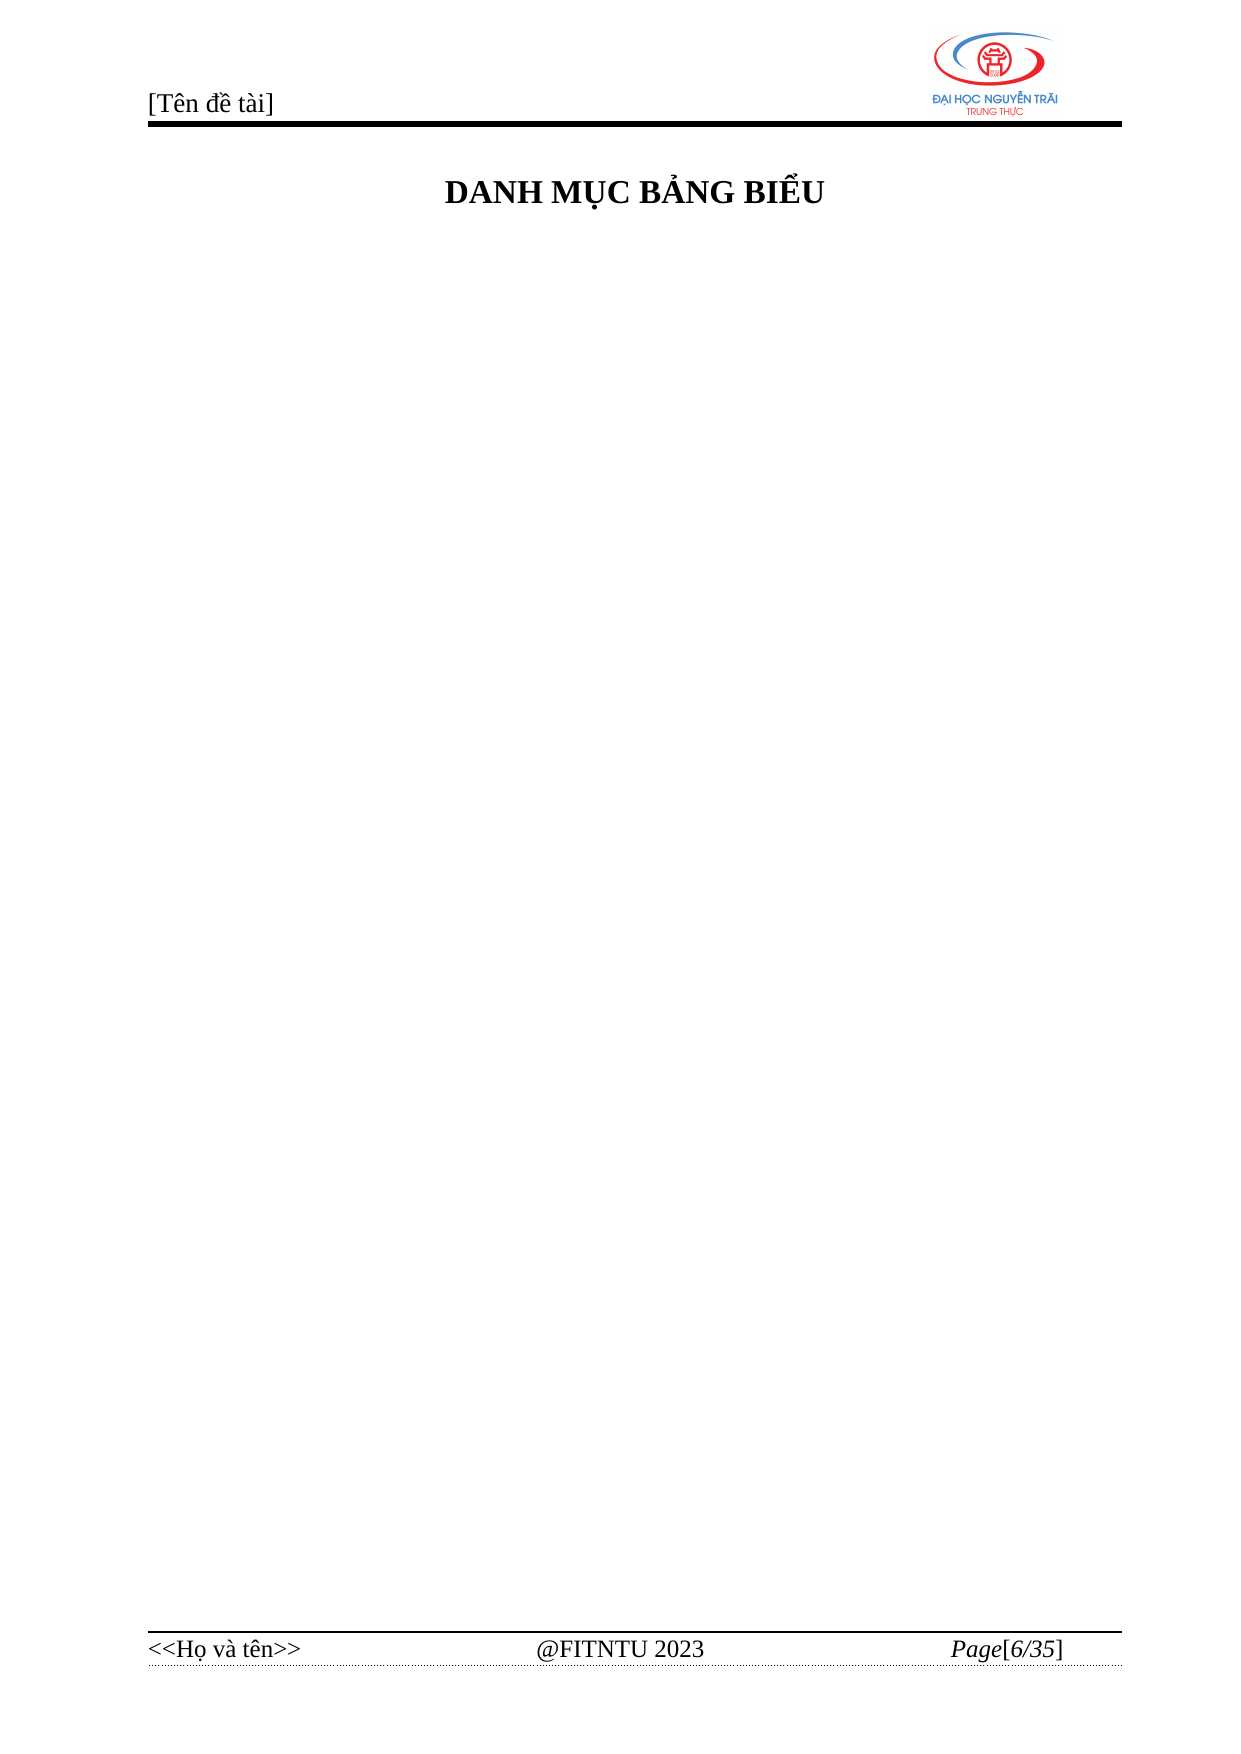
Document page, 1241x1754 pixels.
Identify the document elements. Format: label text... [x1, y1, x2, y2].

subtitle DANH MỤC BẢNG BIỂU [148, 173, 1122, 211]
picture [925, 27, 1064, 120]
